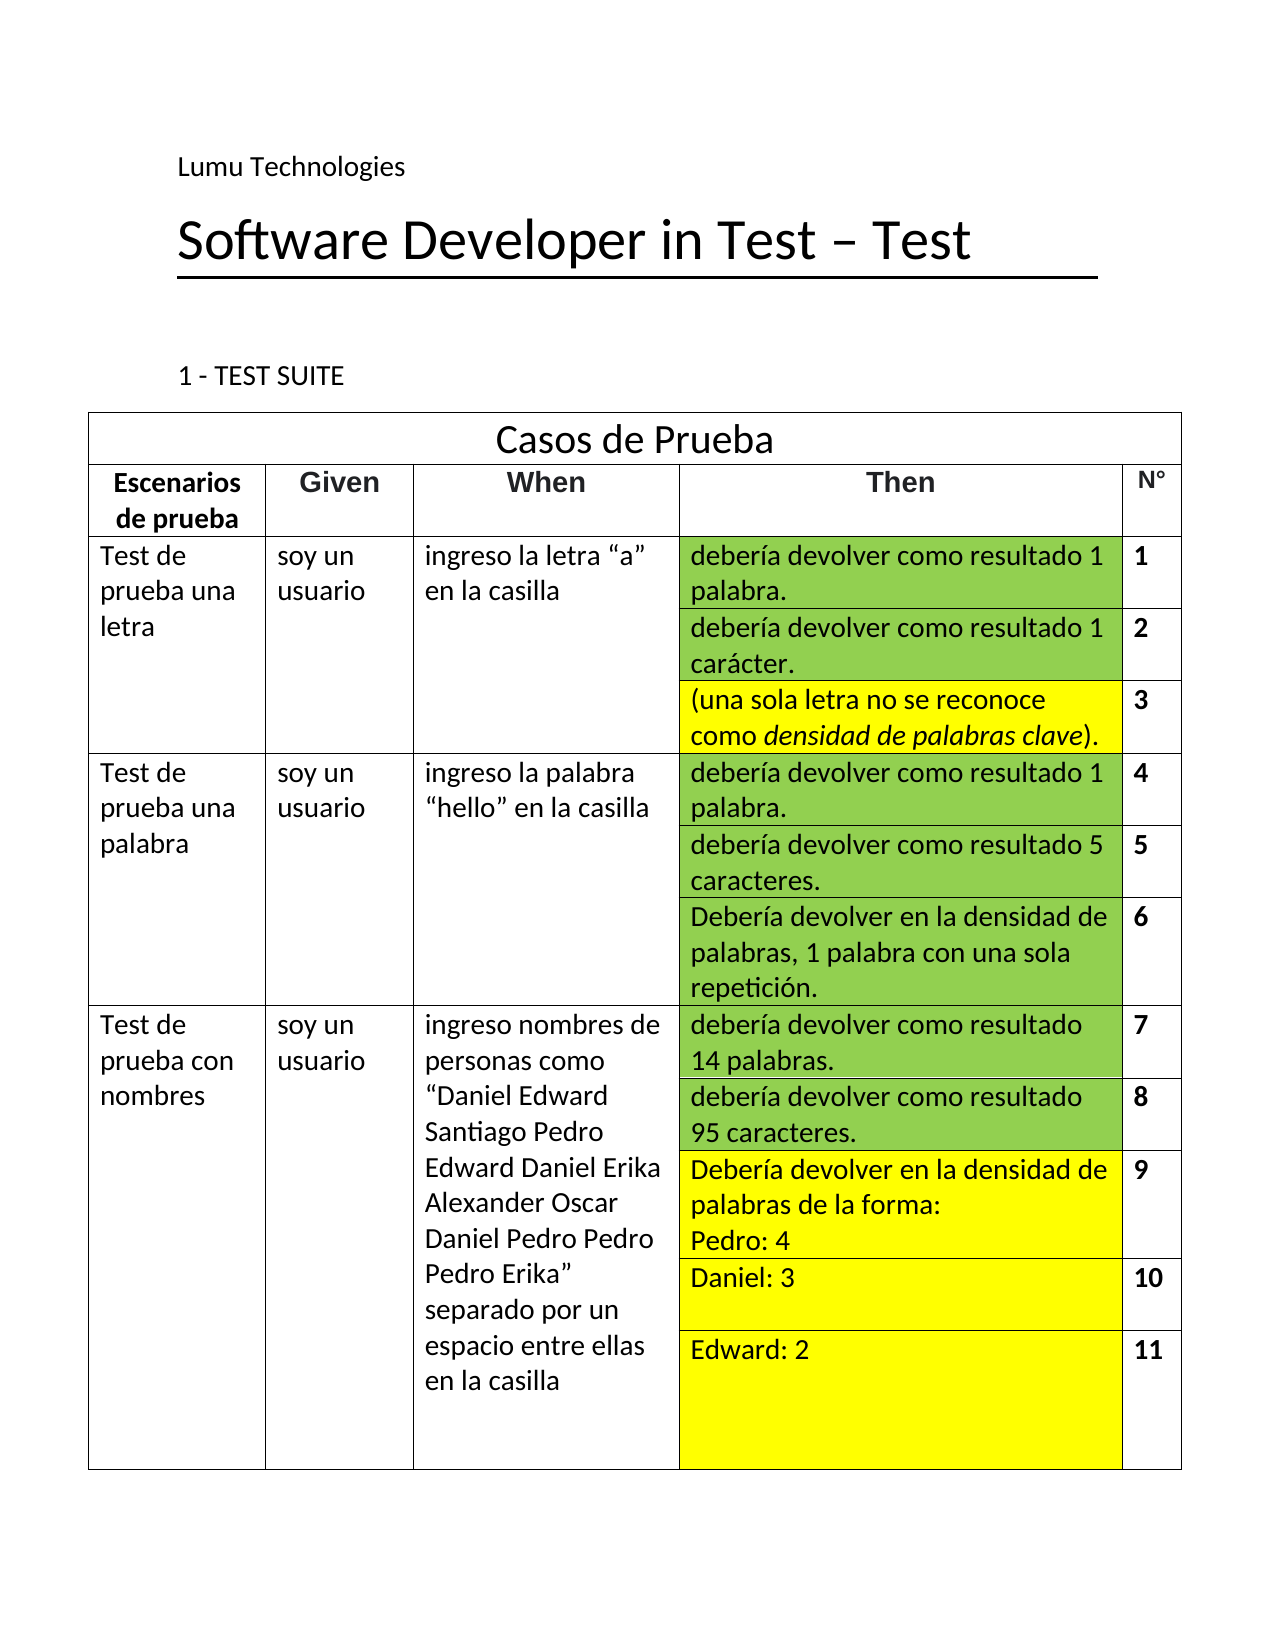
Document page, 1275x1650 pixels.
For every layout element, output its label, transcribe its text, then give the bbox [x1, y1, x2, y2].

table_cell 4 [1123, 754, 1181, 825]
table_cell 2 [1123, 609, 1181, 680]
table_cell Debería devolver en la densidad de palabras, 1 palabra con una sola repetición. [680, 898, 1122, 1005]
table_cell soy un usuario [266, 537, 413, 753]
table_cell debería devolver como resultado 14 palabras. [680, 1006, 1122, 1077]
table_cell debería devolver como resultado 1 palabra. [680, 754, 1122, 825]
table_cell Daniel: 3 [680, 1259, 1122, 1330]
table_cell Test de prueba una letra [89, 537, 265, 753]
table_cell N° [1123, 465, 1181, 536]
table_cell soy un usuario [266, 754, 413, 1005]
text Software Developer in Test – Test [177, 203, 1098, 276]
table_cell Then [680, 465, 1122, 536]
text Lumu Technologies [177, 148, 1098, 183]
table_cell 5 [1123, 826, 1181, 897]
table_cell ingreso la palabra “hello” en la casilla [414, 754, 679, 1005]
table_header Casos de Prueba [89, 413, 1181, 463]
table_cell Debería devolver en la densidad de palabras de la forma: Pedro: 4 [680, 1151, 1122, 1258]
table_cell debería devolver como resultado 95 caracteres. [680, 1079, 1122, 1150]
text 1 - TEST SUITE [177, 357, 1098, 392]
table_cell (una sola letra no se reconoce como densidad de palabras clave). [680, 681, 1122, 753]
table_cell 9 [1123, 1151, 1181, 1258]
table_cell Test de prueba con nombres [89, 1006, 265, 1469]
table_cell ingreso la letra “a” en la casilla [414, 537, 679, 753]
table_cell soy un usuario [266, 1006, 413, 1469]
table_cell Escenarios de prueba [89, 465, 265, 536]
table_cell Edward: 2 [680, 1331, 1122, 1469]
table_cell Test de prueba una palabra [89, 754, 265, 1005]
table_cell 10 [1123, 1259, 1181, 1330]
table_cell 6 [1123, 898, 1181, 1005]
table_cell 1 [1123, 537, 1181, 608]
table_cell debería devolver como resultado 1 palabra. [680, 537, 1122, 608]
table_cell Given [266, 465, 413, 536]
table_cell 7 [1123, 1006, 1181, 1077]
table_cell debería devolver como resultado 1 carácter. [680, 609, 1122, 680]
table_cell 8 [1123, 1079, 1181, 1150]
table_cell When [414, 465, 679, 536]
table_cell debería devolver como resultado 5 caracteres. [680, 826, 1122, 897]
table_cell 3 [1123, 681, 1181, 753]
table_cell 11 [1123, 1331, 1181, 1469]
